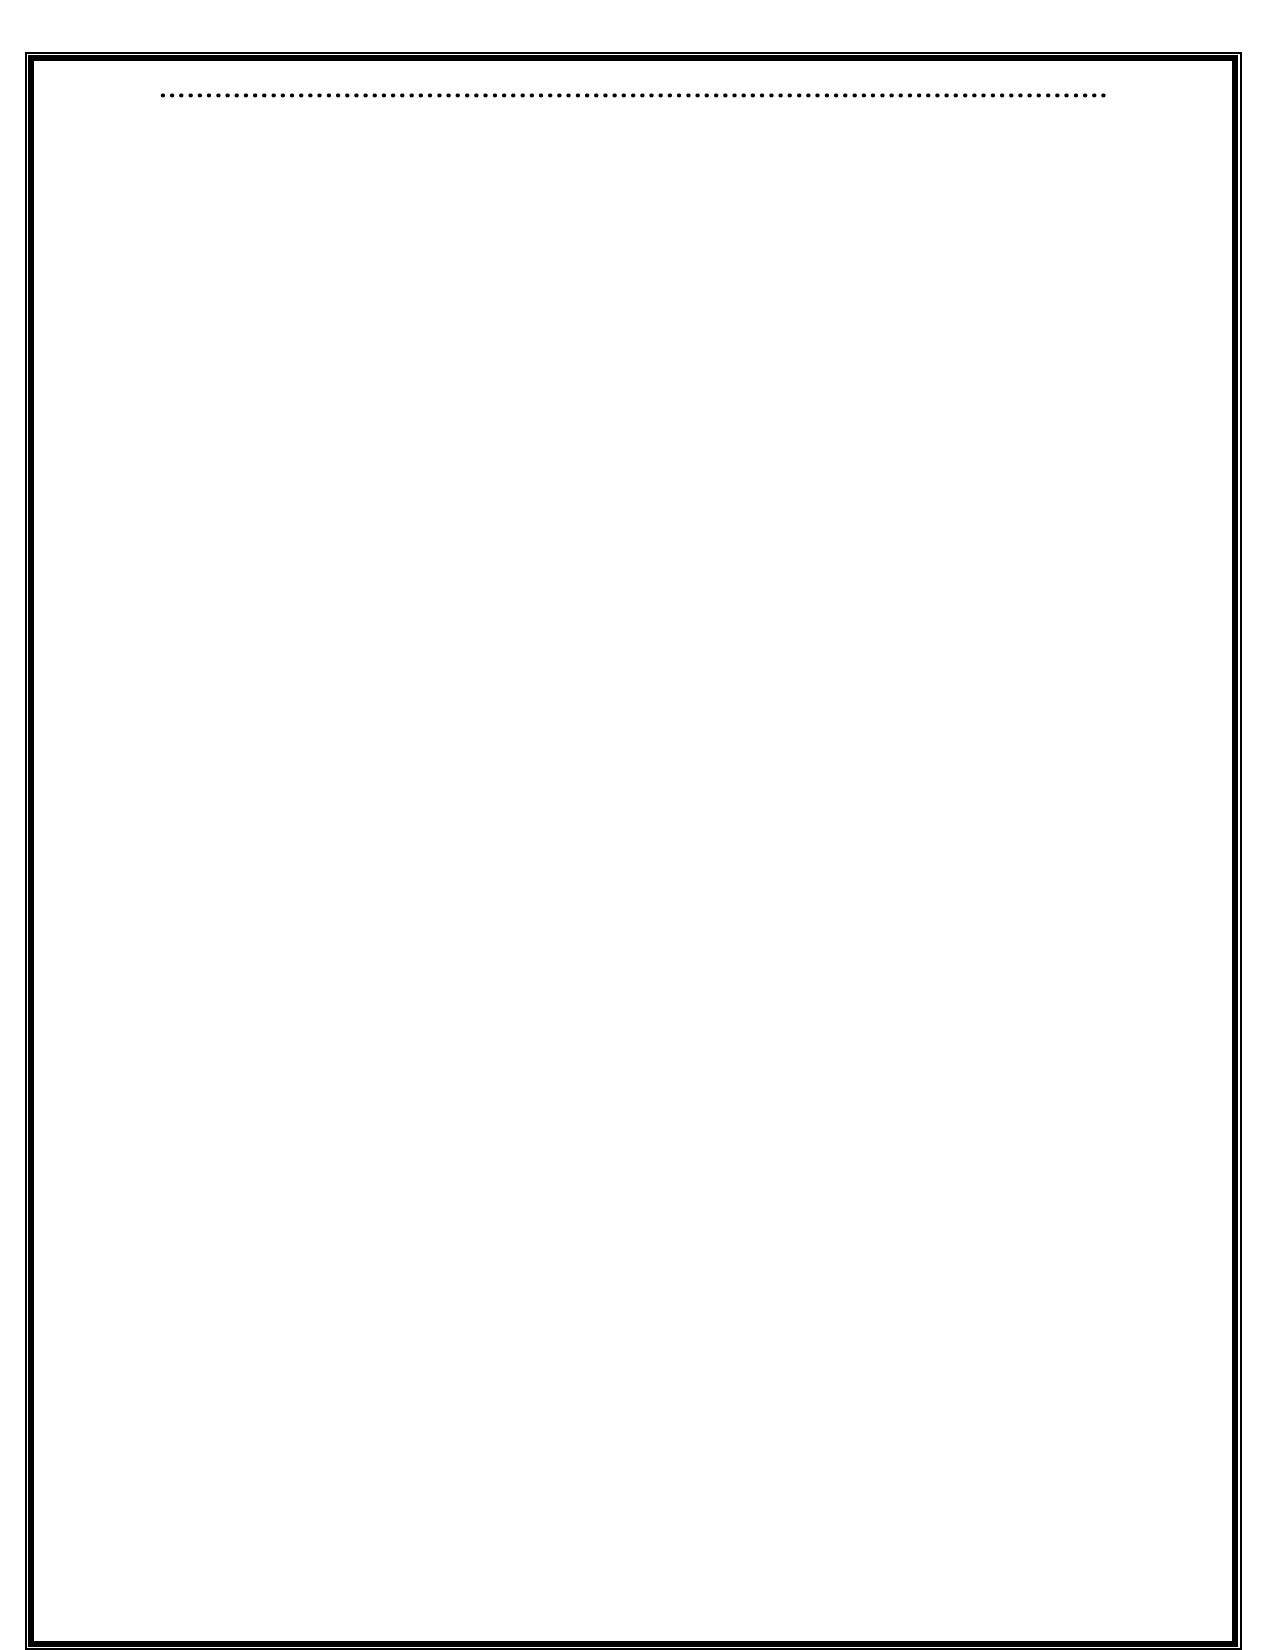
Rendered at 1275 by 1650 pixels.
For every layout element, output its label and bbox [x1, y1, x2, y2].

text [158, 67, 1232, 106]
